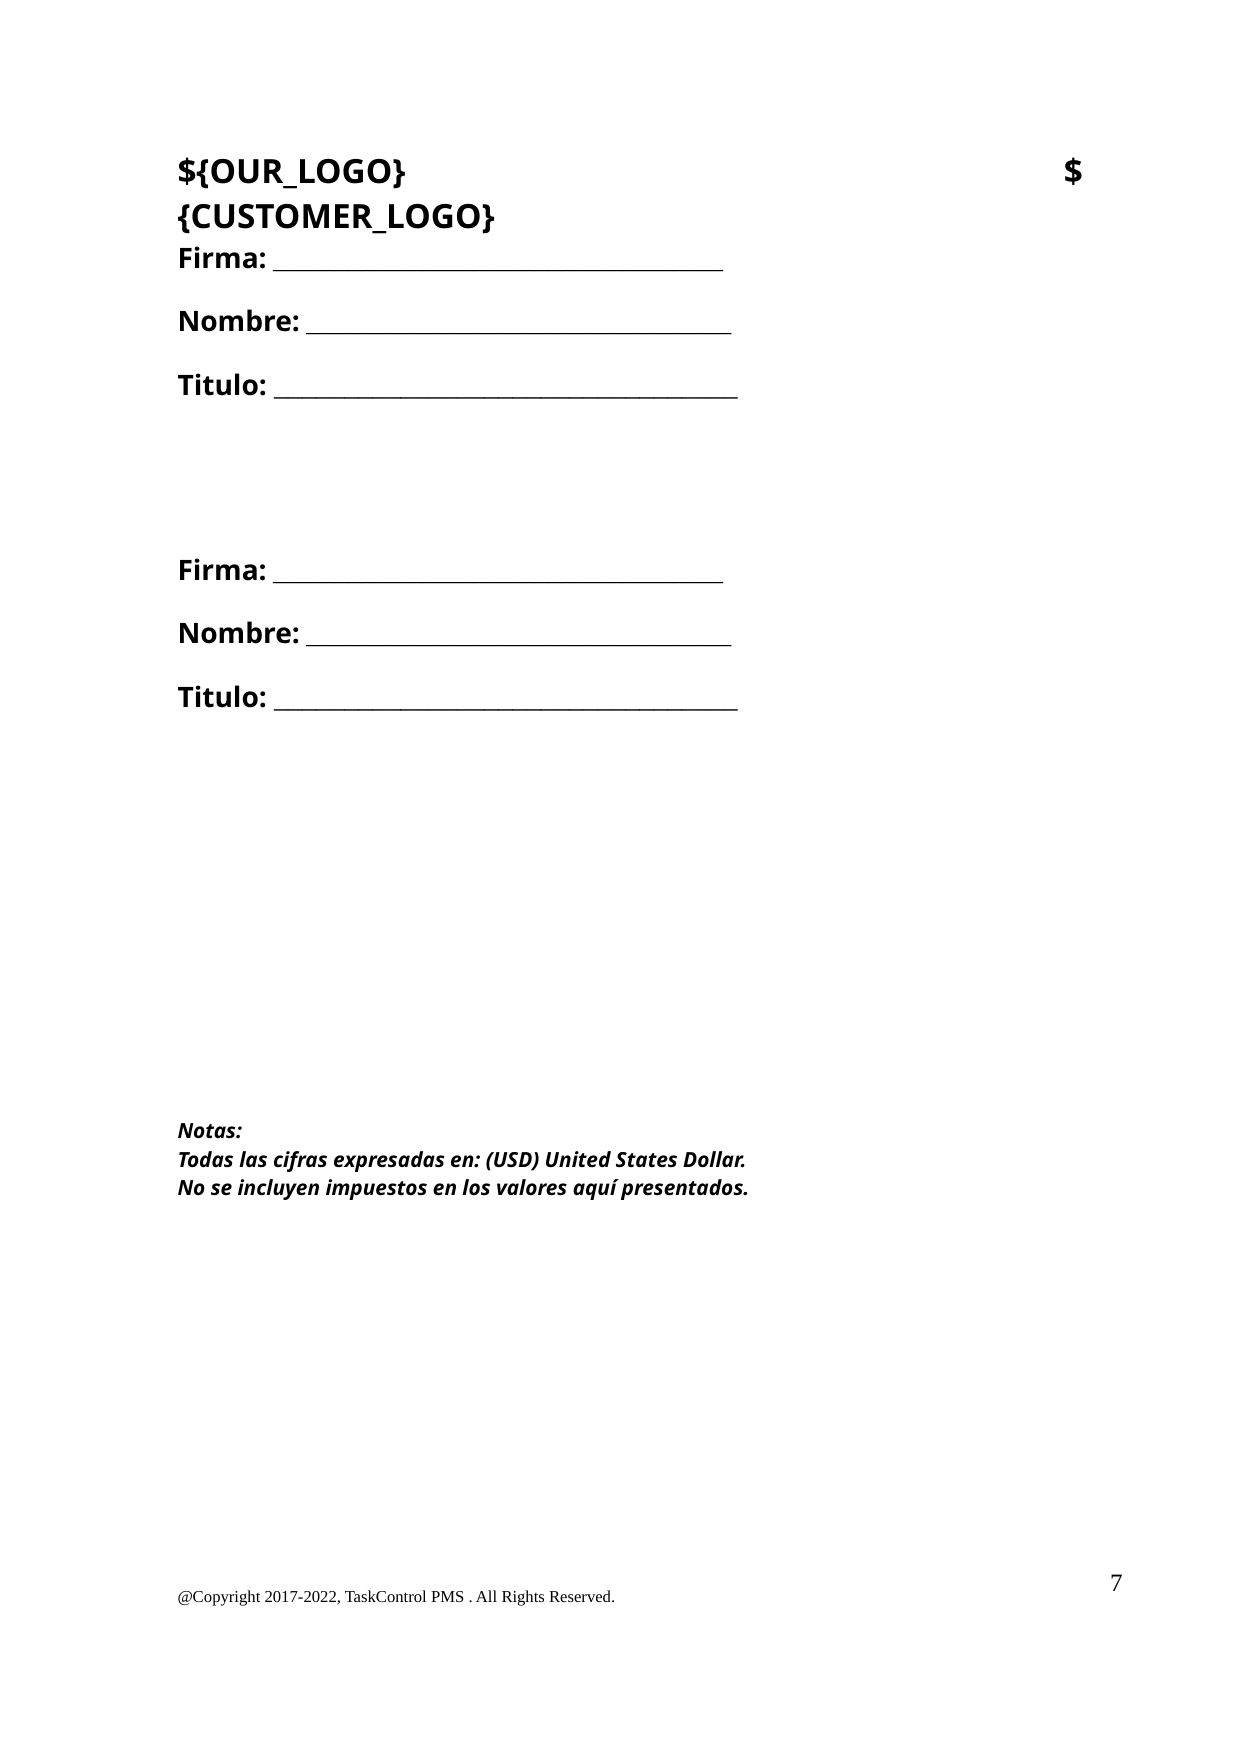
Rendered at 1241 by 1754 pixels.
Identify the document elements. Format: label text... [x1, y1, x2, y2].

text Firma: __ [177, 550, 1122, 589]
text Notas: Todas las cifras expresadas en: (USD) United States Dollar. No se incluyen impuestos en los valores aquí presentados. [177, 1117, 1122, 1202]
text Titulo: _ [177, 677, 1122, 715]
text Nombre: __________________________________ [177, 302, 1122, 340]
text Nombre: _ [177, 614, 1122, 652]
text Titulo: _________________________________ [177, 365, 1122, 403]
text Firma: ____________________________________ [177, 238, 1122, 277]
